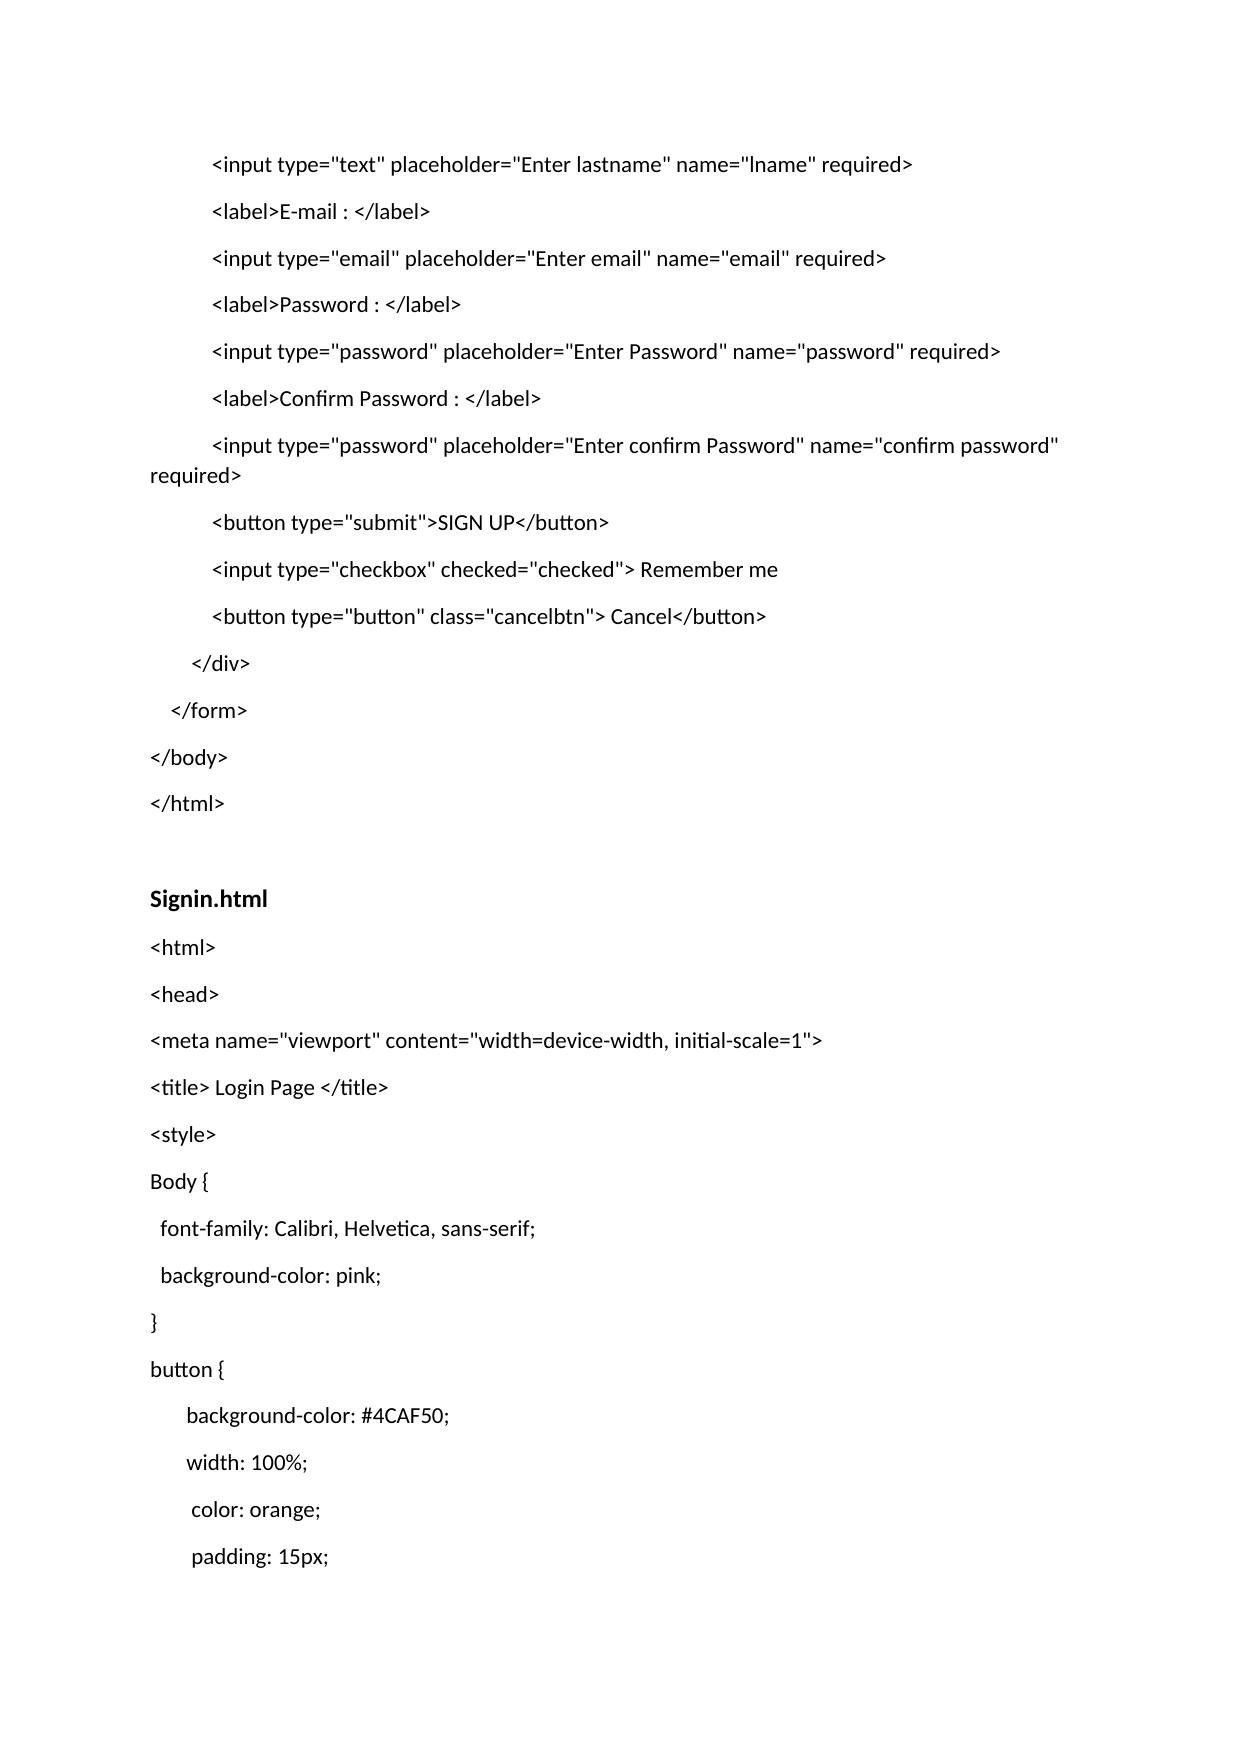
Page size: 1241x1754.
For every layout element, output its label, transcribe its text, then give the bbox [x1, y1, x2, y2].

text padding: 15px; [150, 1542, 1090, 1570]
text <label>Confirm Password : </label> [150, 384, 1090, 412]
text <label>E-mail : </label> [150, 197, 1090, 225]
text <input type="password" placeholder="Enter confirm Password" name="confirm password" required> [150, 431, 1090, 489]
text <button type="submit">SIGN UP</button> [150, 508, 1090, 536]
text <title> Login Page </title> [150, 1073, 1090, 1102]
text <meta name="viewport" content="width=device-width, initial-scale=1"> [150, 1027, 1090, 1055]
text <head> [150, 980, 1090, 1008]
text width: 100%; [150, 1448, 1090, 1477]
text <input type="email" placeholder="Enter email" name="email" required> [150, 244, 1090, 272]
text background-color: #4CAF50; [150, 1402, 1090, 1430]
text color: orange; [150, 1495, 1090, 1523]
text </body> [150, 743, 1090, 771]
text <input type="checkbox" checked="checked"> Remember me [150, 555, 1090, 583]
text <input type="password" placeholder="Enter Password" name="password" required> [150, 337, 1090, 366]
text <style> [150, 1120, 1090, 1148]
text background-color: pink; [150, 1261, 1090, 1289]
text <input type="text" placeholder="Enter lastname" name="lname" required> [150, 150, 1090, 178]
text </html> [150, 789, 1090, 818]
text <html> [150, 933, 1090, 961]
text } [150, 1308, 1090, 1336]
text button { [150, 1355, 1090, 1383]
text </div> [150, 649, 1090, 677]
text Body { [150, 1167, 1090, 1195]
text font-family: Calibri, Helvetica, sans-serif; [150, 1214, 1090, 1242]
text Signin.html [150, 883, 1090, 914]
text <label>Password : </label> [150, 291, 1090, 319]
text <button type="button" class="cancelbtn"> Cancel</button> [150, 602, 1090, 630]
text </form> [150, 696, 1090, 724]
